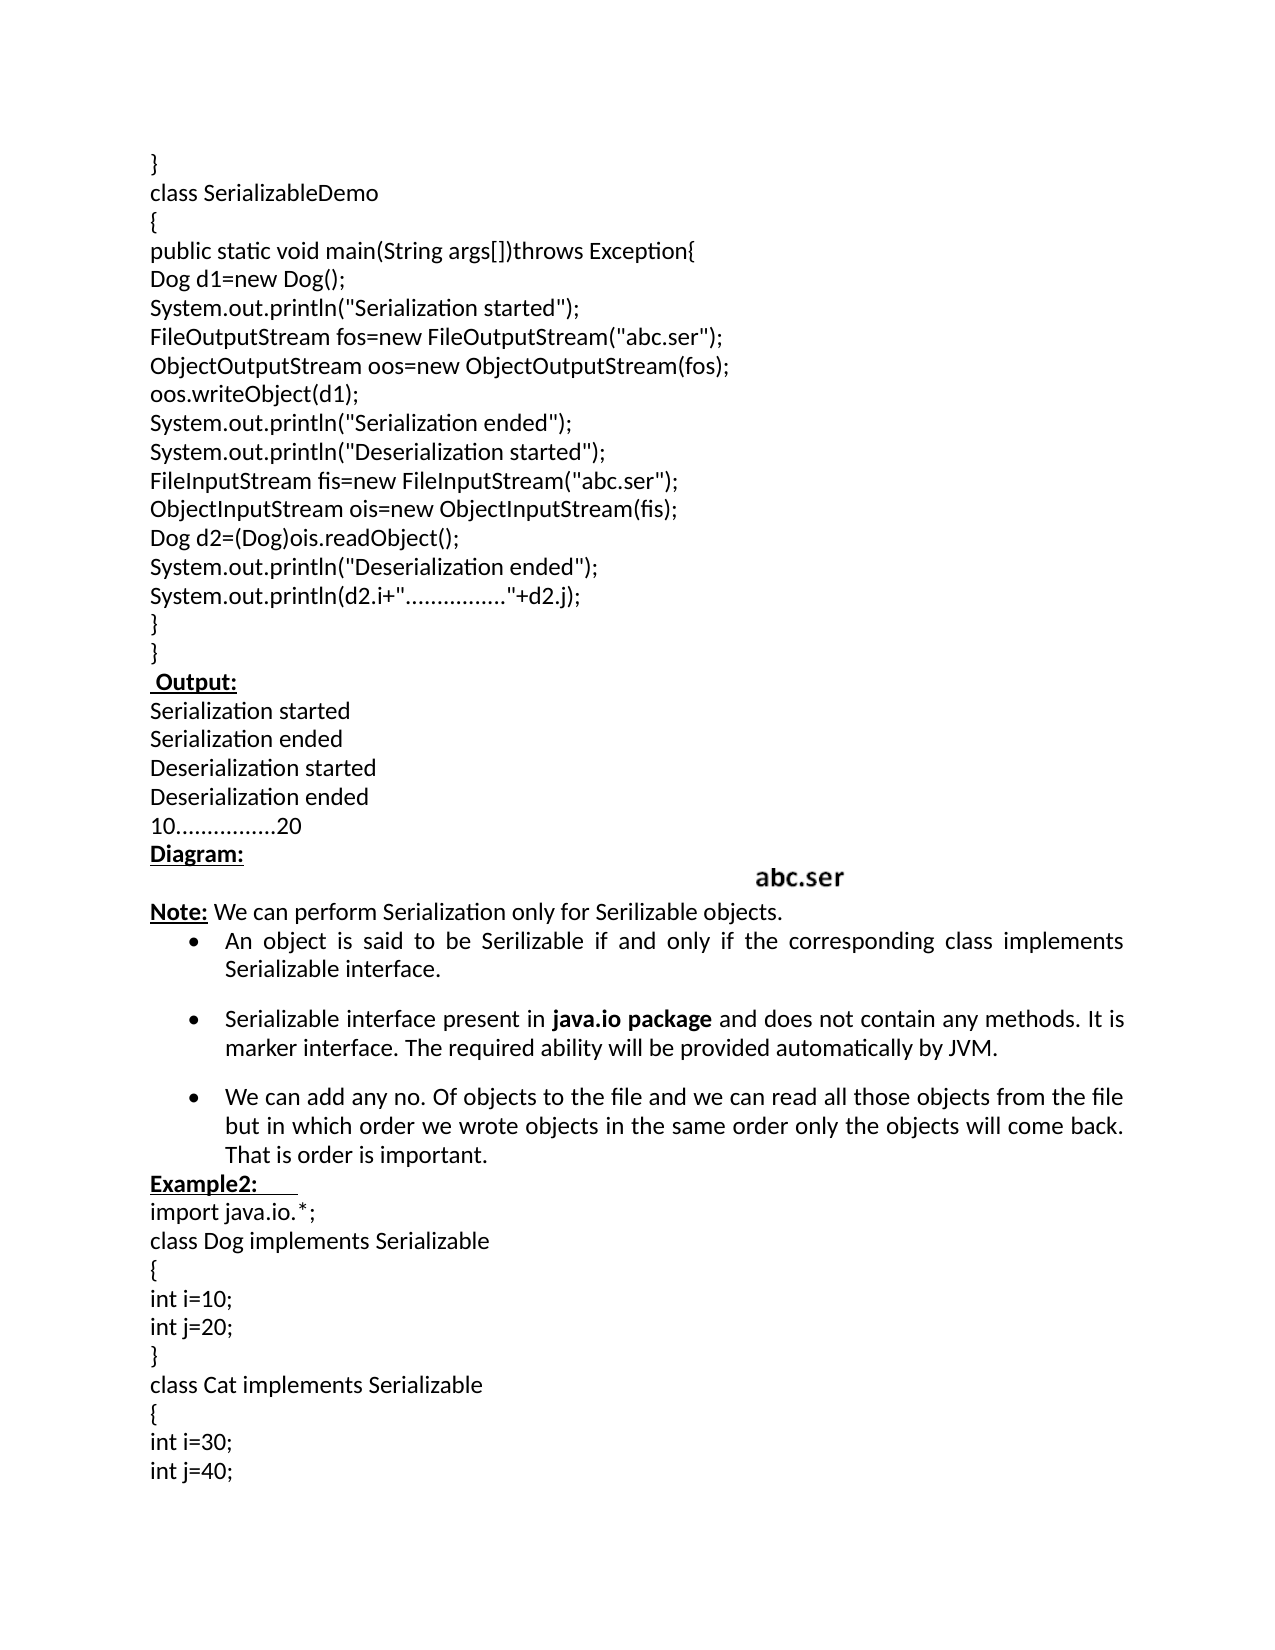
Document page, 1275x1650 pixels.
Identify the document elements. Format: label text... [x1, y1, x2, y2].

text Diagram: [150, 840, 1125, 869]
list We can add any no. Of objects to the file and we can read all those objects from the file but in which order we wrote objects in the same order only the objects will come back. That is order is important. [187, 1083, 1125, 1169]
text Deserialization ended [150, 782, 1125, 811]
text int i=10; [150, 1284, 1125, 1313]
text Dog d1=new Dog(); [150, 265, 1125, 294]
text Serialization ended [150, 725, 1125, 754]
text } [150, 1342, 1125, 1370]
text System.out.println("Deserialization started"); [150, 437, 1125, 466]
text 10................20 [150, 811, 1125, 840]
text int j=40; [150, 1457, 1125, 1485]
text Dog d2=(Dog)ois.readObject(); [150, 524, 1125, 552]
text { [150, 1255, 1125, 1284]
text class Cat implements Serializable [150, 1370, 1125, 1399]
text oos.writeObject(d1); [150, 380, 1125, 409]
text ObjectInputStream ois=new ObjectInputStream(fis); [150, 495, 1125, 524]
list Serializable interface present in java.io package and does not contain any methods. It is marker interface. The required ability will be provided automatically by JVM. [187, 1004, 1125, 1062]
text import java.io.*; [150, 1198, 1125, 1227]
text Serialization started [150, 696, 1125, 725]
text { [150, 207, 1125, 236]
text } [150, 610, 1125, 639]
text class SerializableDemo [150, 179, 1125, 207]
text int i=30; [150, 1428, 1125, 1457]
text Deserialization started [150, 754, 1125, 782]
text Output: [150, 667, 1125, 696]
list An object is said to be Serilizable if and only if the corresponding class implements Serializable interface. [187, 926, 1125, 984]
text System.out.println("Serialization ended"); [150, 409, 1125, 437]
text int j=20; [150, 1313, 1125, 1342]
text class Dog implements Serializable [150, 1227, 1125, 1255]
text FileInputStream fis=new FileInputStream("abc.ser"); [150, 466, 1125, 495]
text ObjectOutputStream oos=new ObjectOutputStream(fos); [150, 351, 1125, 380]
text Note: We can perform Serialization only for Serilizable objects. [150, 897, 1125, 926]
text System.out.println("Serialization started"); [150, 294, 1125, 322]
text } [150, 150, 1125, 179]
text FileOutputStream fos=new FileOutputStream("abc.ser"); [150, 322, 1125, 351]
text public static void main(String args[])throws Exception{ [150, 236, 1125, 265]
text Example2: [150, 1169, 1125, 1198]
text { [150, 1399, 1125, 1428]
text } [150, 639, 1125, 667]
text System.out.println(d2.i+"................"+d2.j); [150, 581, 1125, 610]
text System.out.println("Deserialization ended"); [150, 552, 1125, 581]
